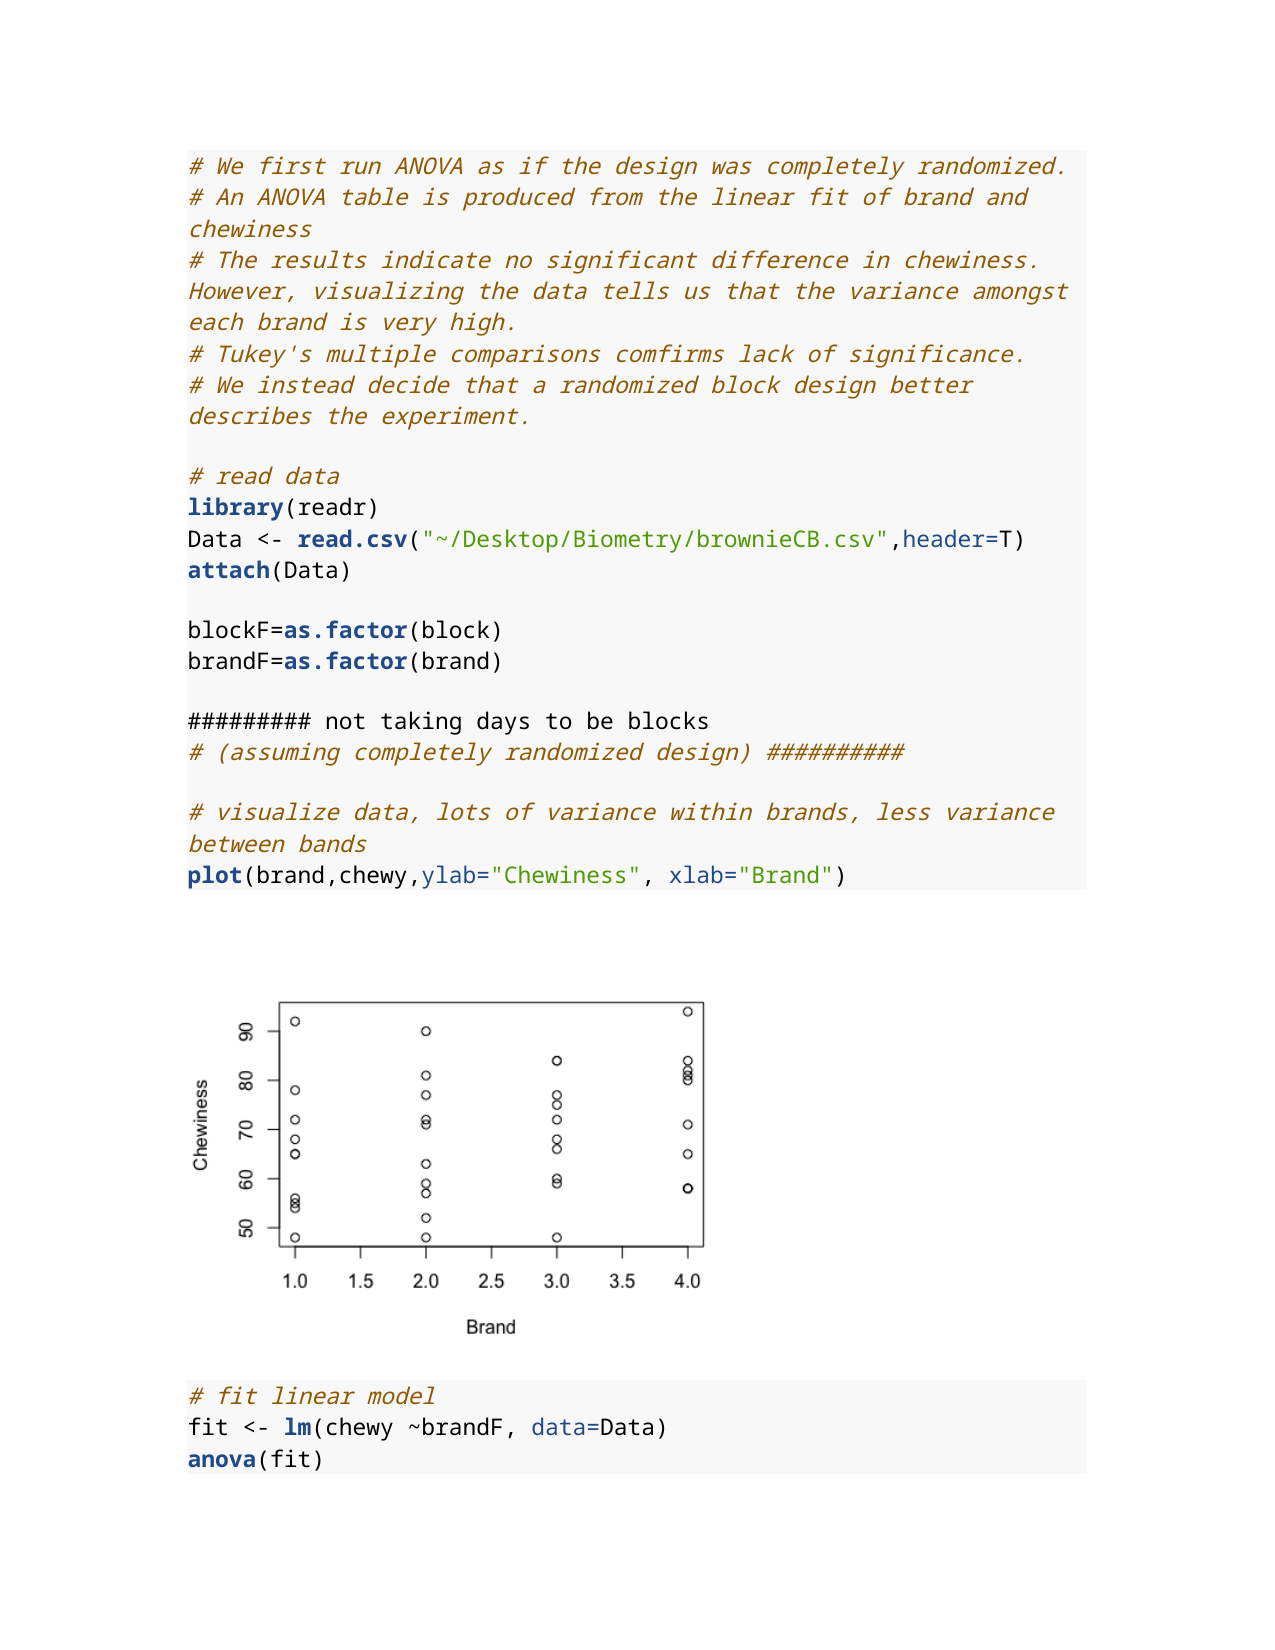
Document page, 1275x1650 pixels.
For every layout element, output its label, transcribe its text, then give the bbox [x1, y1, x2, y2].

picture [187, 910, 751, 1362]
text # We first run ANOVA as if the design was completely randomized. # An ANOVA table is produced from the linear fit of brand and chewiness # The results indicate no significant difference in chewiness. However, visualizing the data tells us that the variance amongst each brand is very high. # Tukey's multiple comparisons comfirms lack of significance. # We instead decide that a randomized block design better describes the experiment. # read data library(readr) Data <- read.csv("~/Desktop/Biometry/brownieCB.csv",header=T) attach(Data) blockF=as.factor(block) brandF=as.factor(brand) ######### not taking days to be blocks # (assuming completely randomized design) ########## # visualize data, lots of variance within brands, less variance between bands plot(brand,chewy,ylab="Chewiness", xlab="Brand") [187, 150, 1087, 890]
text # fit linear model fit <- lm(chewy ~brandF, data=Data) anova(fit) [325, 1380, 1087, 1474]
